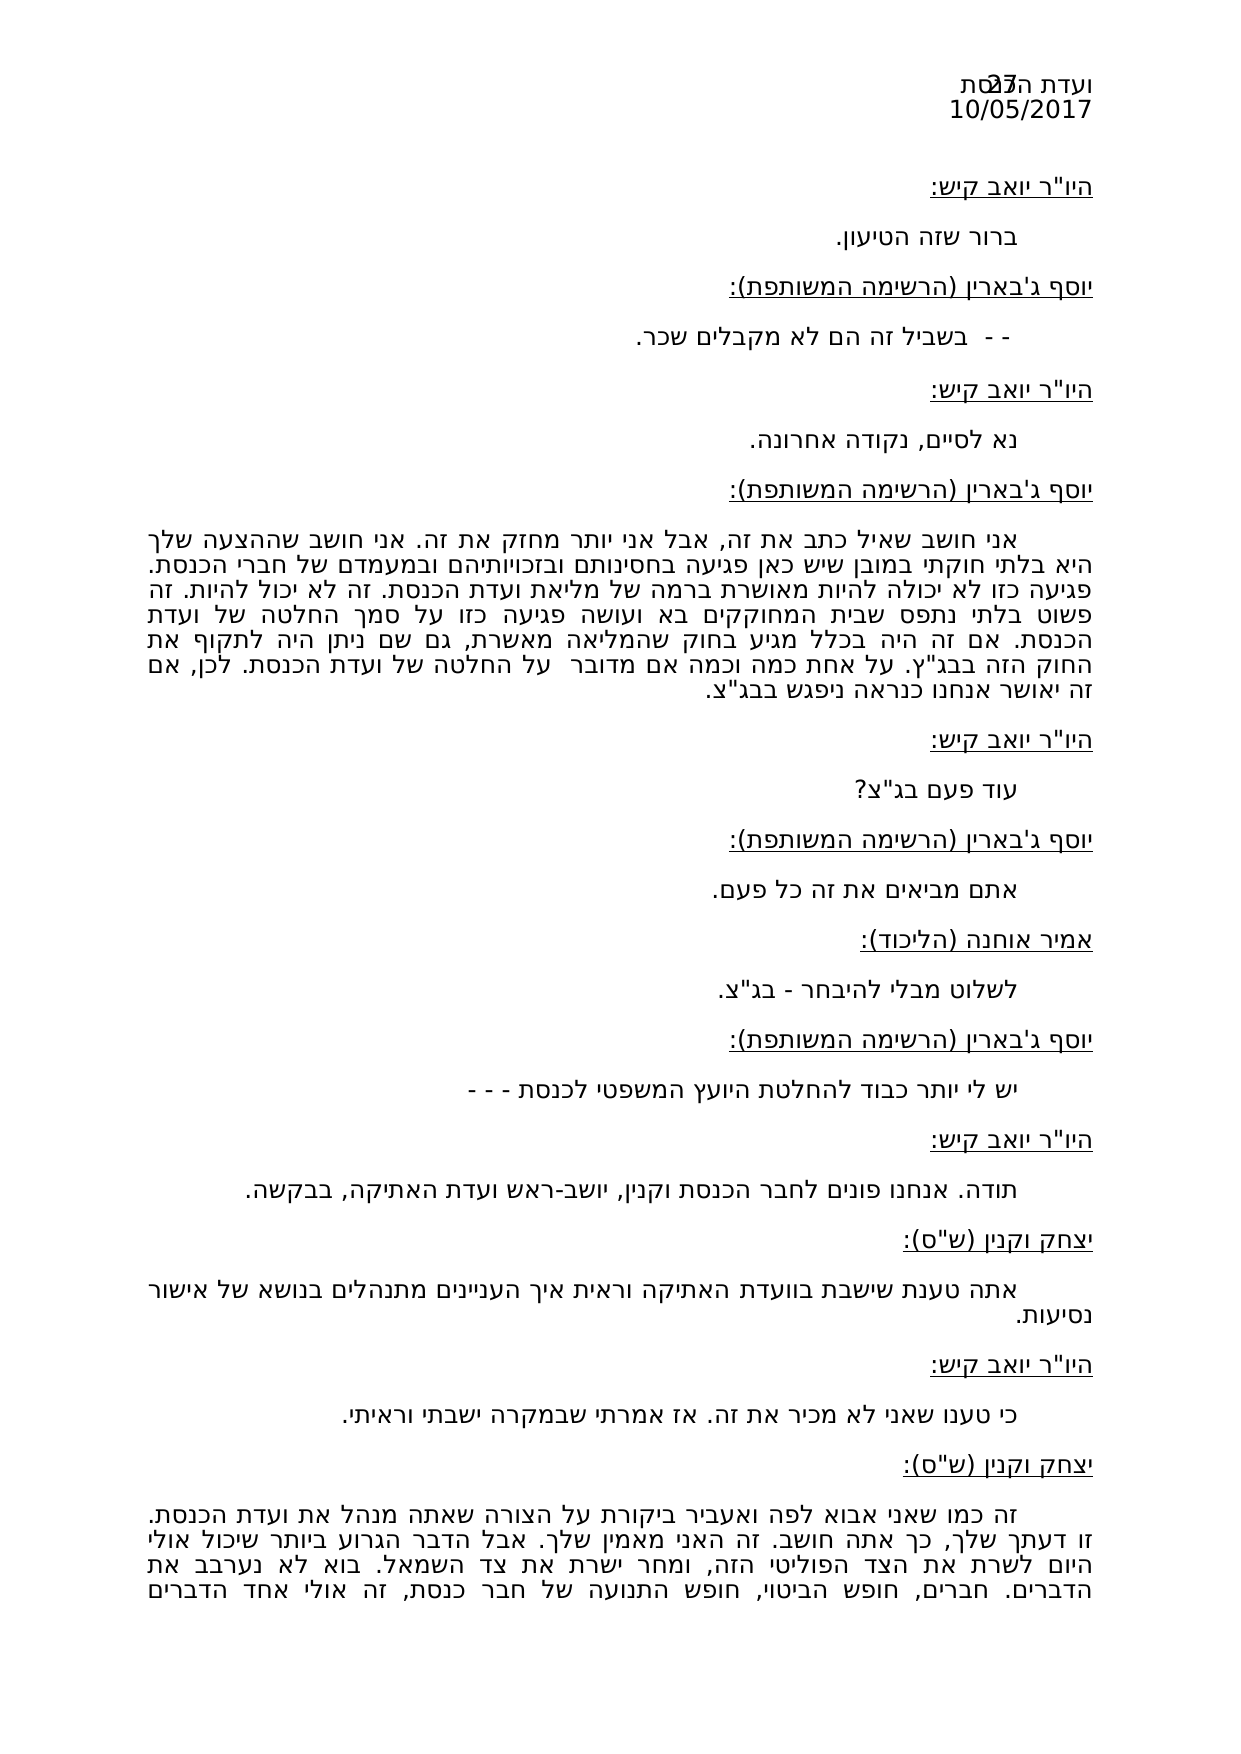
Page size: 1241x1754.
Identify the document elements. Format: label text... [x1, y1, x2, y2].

text יוסף ג'בארין (הרשימה המשותפת): [147, 479, 1093, 504]
text היו"ר יואב קיש: [147, 379, 1093, 404]
text היו"ר יואב קיש: [147, 1354, 1093, 1379]
text היו"ר יואב קיש: [147, 175, 1093, 200]
text אתה טענת שישבת בוועדת האתיקה וראית איך העניינים מתנהלים בנושא של אישור נסיעות. [147, 1279, 1093, 1329]
text אמיר אוחנה (הליכוד): [147, 929, 1093, 954]
text אתם מביאים את זה כל פעם. [147, 879, 1093, 904]
text נא לסיים, נקודה אחרונה. [147, 429, 1093, 454]
text יוסף ג'בארין (הרשימה המשותפת): [147, 829, 1093, 854]
text כי טענו שאני לא מכיר את זה. אז אמרתי שבמקרה ישבתי וראיתי. [147, 1404, 1093, 1429]
text עוד פעם בג"צ? [147, 779, 1093, 804]
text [147, 1504, 1093, 1604]
text לשלוט מבלי להיבחר - בג"צ. [147, 979, 1093, 1004]
text היו"ר יואב קיש: [147, 729, 1093, 754]
text תודה. אנחנו פונים לחבר הכנסת וקנין, יושב-ראש ועדת האתיקה, בבקשה. [147, 1179, 1093, 1204]
text יוסף ג'בארין (הרשימה המשותפת): [147, 275, 1093, 300]
text יוסף ג'בארין (הרשימה המשותפת): [147, 1029, 1093, 1054]
text ברור שזה הטיעון. [147, 225, 1093, 250]
text יש לי יותר כבוד להחלטת היועץ המשפטי לכנסת - - - [147, 1079, 1093, 1104]
text יצחק וקנין (ש"ס): [147, 1229, 1093, 1254]
text - - בשביל זה הם לא מקבלים שכר. [147, 325, 1093, 350]
text אני חושב שאיל כתב את זה, אבל אני יותר מחזק את זה. אני חושב שההצעה שלך היא בלתי חוקתי במובן שיש כאן פגיעה בחסינותם ובזכויותיהם ובמעמדם של חברי הכנסת. פגיעה כזו לא יכולה להיות מאושרת ברמה של מליאת ועדת הכנסת. זה לא יכול להיות. זה פשוט בלתי נתפס שבית המחוקקים בא ועושה פגיעה כזו על סמך החלטה של ועדת הכנסת. אם זה היה בכלל מגיע בחוק שהמליאה מאשרת, גם שם ניתן היה לתקוף את החוק הזה בבג"ץ. על אחת כמה וכמה אם מדובר על החלטה של ועדת הכנסת. לכן, אם זה יאושר אנחנו כנראה ניפגש בבג"צ. [147, 529, 1093, 704]
text היו"ר יואב קיש: [147, 1129, 1093, 1154]
text יצחק וקנין (ש"ס): [147, 1454, 1093, 1479]
